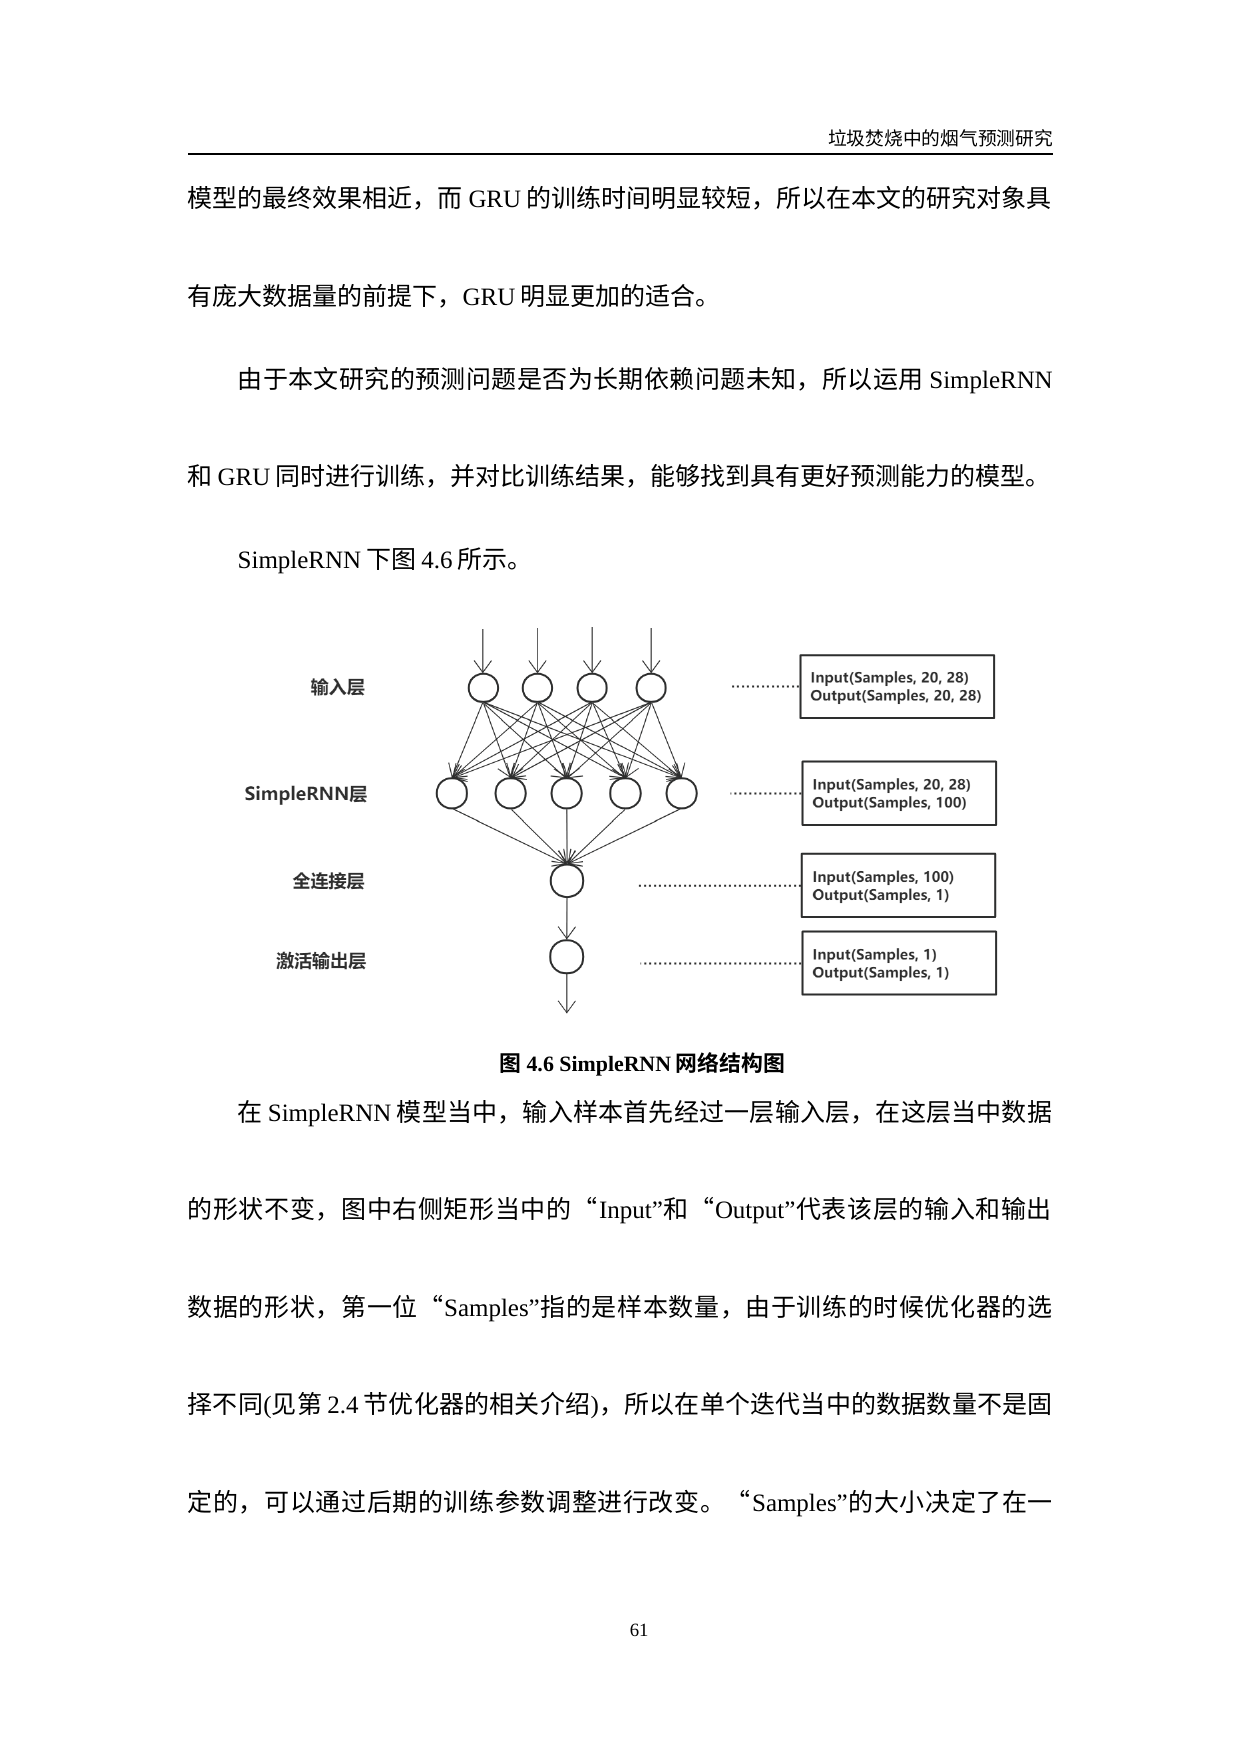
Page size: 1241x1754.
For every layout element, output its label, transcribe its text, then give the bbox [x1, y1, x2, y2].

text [187, 164, 1053, 327]
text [187, 1078, 1053, 1533]
text SimpleRNN下图4.6所示。 [187, 526, 1053, 591]
title 图 4.6 SimpleRNN网络结构图 [187, 1046, 1053, 1078]
text 由于本文研究的预测问题是否为长期依赖问题未知，所以运用SimpleRNN和GRU同时进行训练，并对比训练结果，能够找到具有更好预测能力的模型。 [187, 345, 1053, 507]
picture [234, 620, 1006, 1020]
